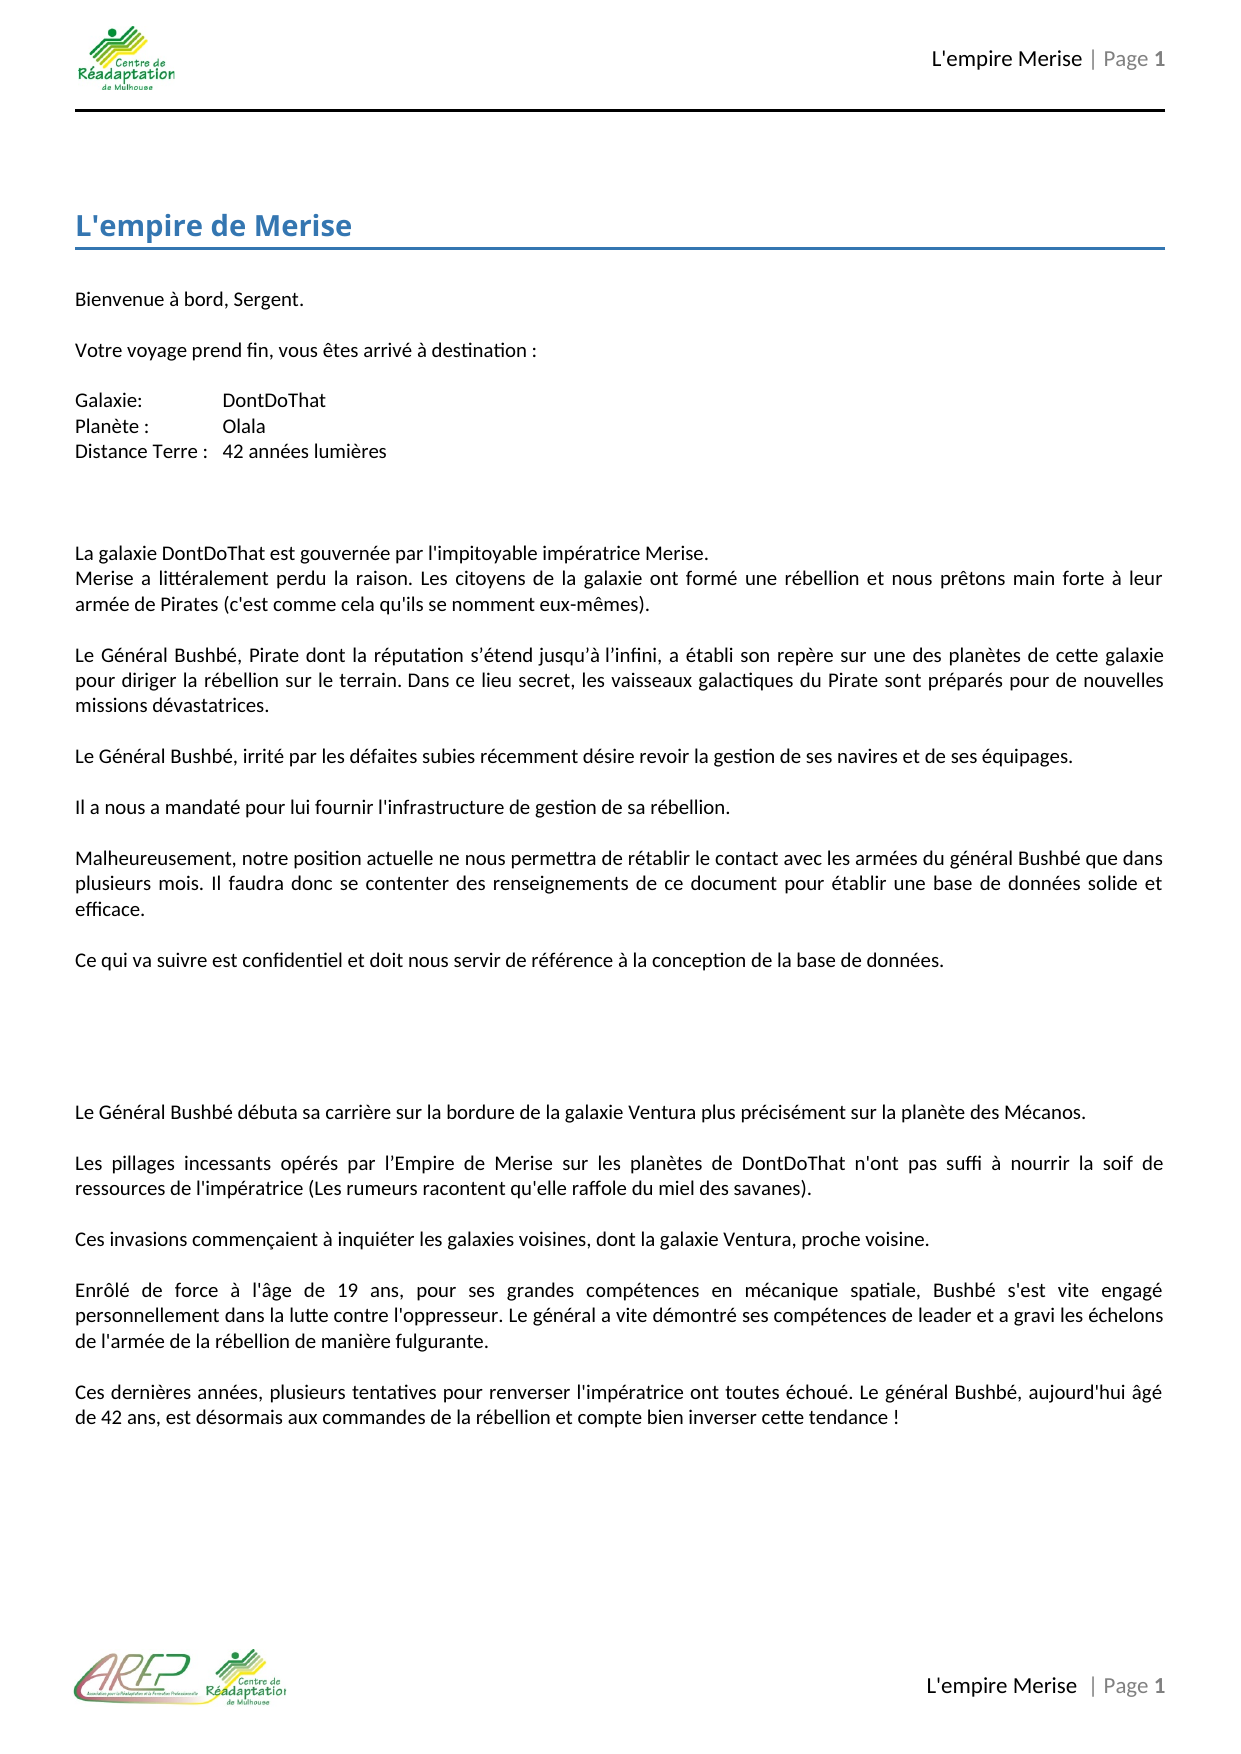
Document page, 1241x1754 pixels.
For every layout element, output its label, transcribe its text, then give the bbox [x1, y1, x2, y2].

text Planète : Olala [75, 413, 1165, 438]
text Distance Terre : 42 années lumières [75, 438, 1165, 464]
text Il a nous a mandaté pour lui fournir l'infrastructure de gestion de sa rébellion. [75, 794, 1165, 820]
text Ces invasions commençaient à inquiéter les galaxies voisines, dont la galaxie Ventura, proche voisine. [75, 1226, 1165, 1252]
text Ces dernières années, plusieurs tentatives pour renverser l'impératrice ont toutes échoué. Le général Bushbé, aujourd'hui âgé de 42 ans, est désormais aux commandes de la rébellion et compte bien inverser cette tendance ! [75, 1379, 1165, 1430]
text Le Général Bushbé, Pirate dont la réputation s’étend jusqu’à l’infini, a établi son repère sur une des planètes de cette galaxie pour diriger la rébellion sur le terrain. Dans ce lieu secret, les vaisseaux galactiques du Pirate sont préparés pour de nouvelles missions dévastatrices. [75, 642, 1165, 718]
text Merise a littéralement perdu la raison. Les citoyens de la galaxie ont formé une rébellion et nous prêtons main forte à leur armée de Pirates (c'est comme cela qu'ils se nomment eux-mêmes). [75, 566, 1165, 616]
text Malheureusement, notre position actuelle ne nous permettra de rétablir le contact avec les armées du général Bushbé que dans plusieurs mois. Il faudra donc se contenter des renseignements de ce document pour établir une base de données solide et efficace. [75, 845, 1165, 921]
text Bienvenue à bord, Sergent. [75, 286, 1165, 311]
subtitle L'empire de Merise [75, 205, 1165, 247]
text Votre voyage prend fin, vous êtes arrivé à destination : [75, 337, 1165, 362]
text Enrôlé de force à l'âge de 19 ans, pour ses grandes compétences en mécanique spatiale, Bushbé s'est vite engagé personnellement dans la lutte contre l'oppresseur. Le général a vite démontré ses compétences de leader et a gravi les échelons de l'armée de la rébellion de manière fulgurante. [75, 1277, 1165, 1353]
text Les pillages incessants opérés par l’Empire de Merise sur les planètes de DontDoThat n'ont pas suffi à nourrir la soif de ressources de l'impératrice (Les rumeurs racontent qu'elle raffole du miel des savanes). [75, 1150, 1165, 1201]
text Ce qui va suivre est confidentiel et doit nous servir de référence à la conception de la base de données. [75, 947, 1165, 972]
text Galaxie: DontDoThat [75, 388, 1165, 413]
picture [78, 26, 175, 90]
text Le Général Bushbé débuta sa carrière sur la bordure de la galaxie Ventura plus précisément sur la planète des Mécanos. [75, 1099, 1165, 1125]
text La galaxie DontDoThat est gouvernée par l'impitoyable impératrice Merise. [75, 540, 1165, 566]
text Le Général Bushbé, irrité par les défaites subies récemment désire revoir la gestion de ses navires et de ses équipages. [75, 743, 1165, 769]
